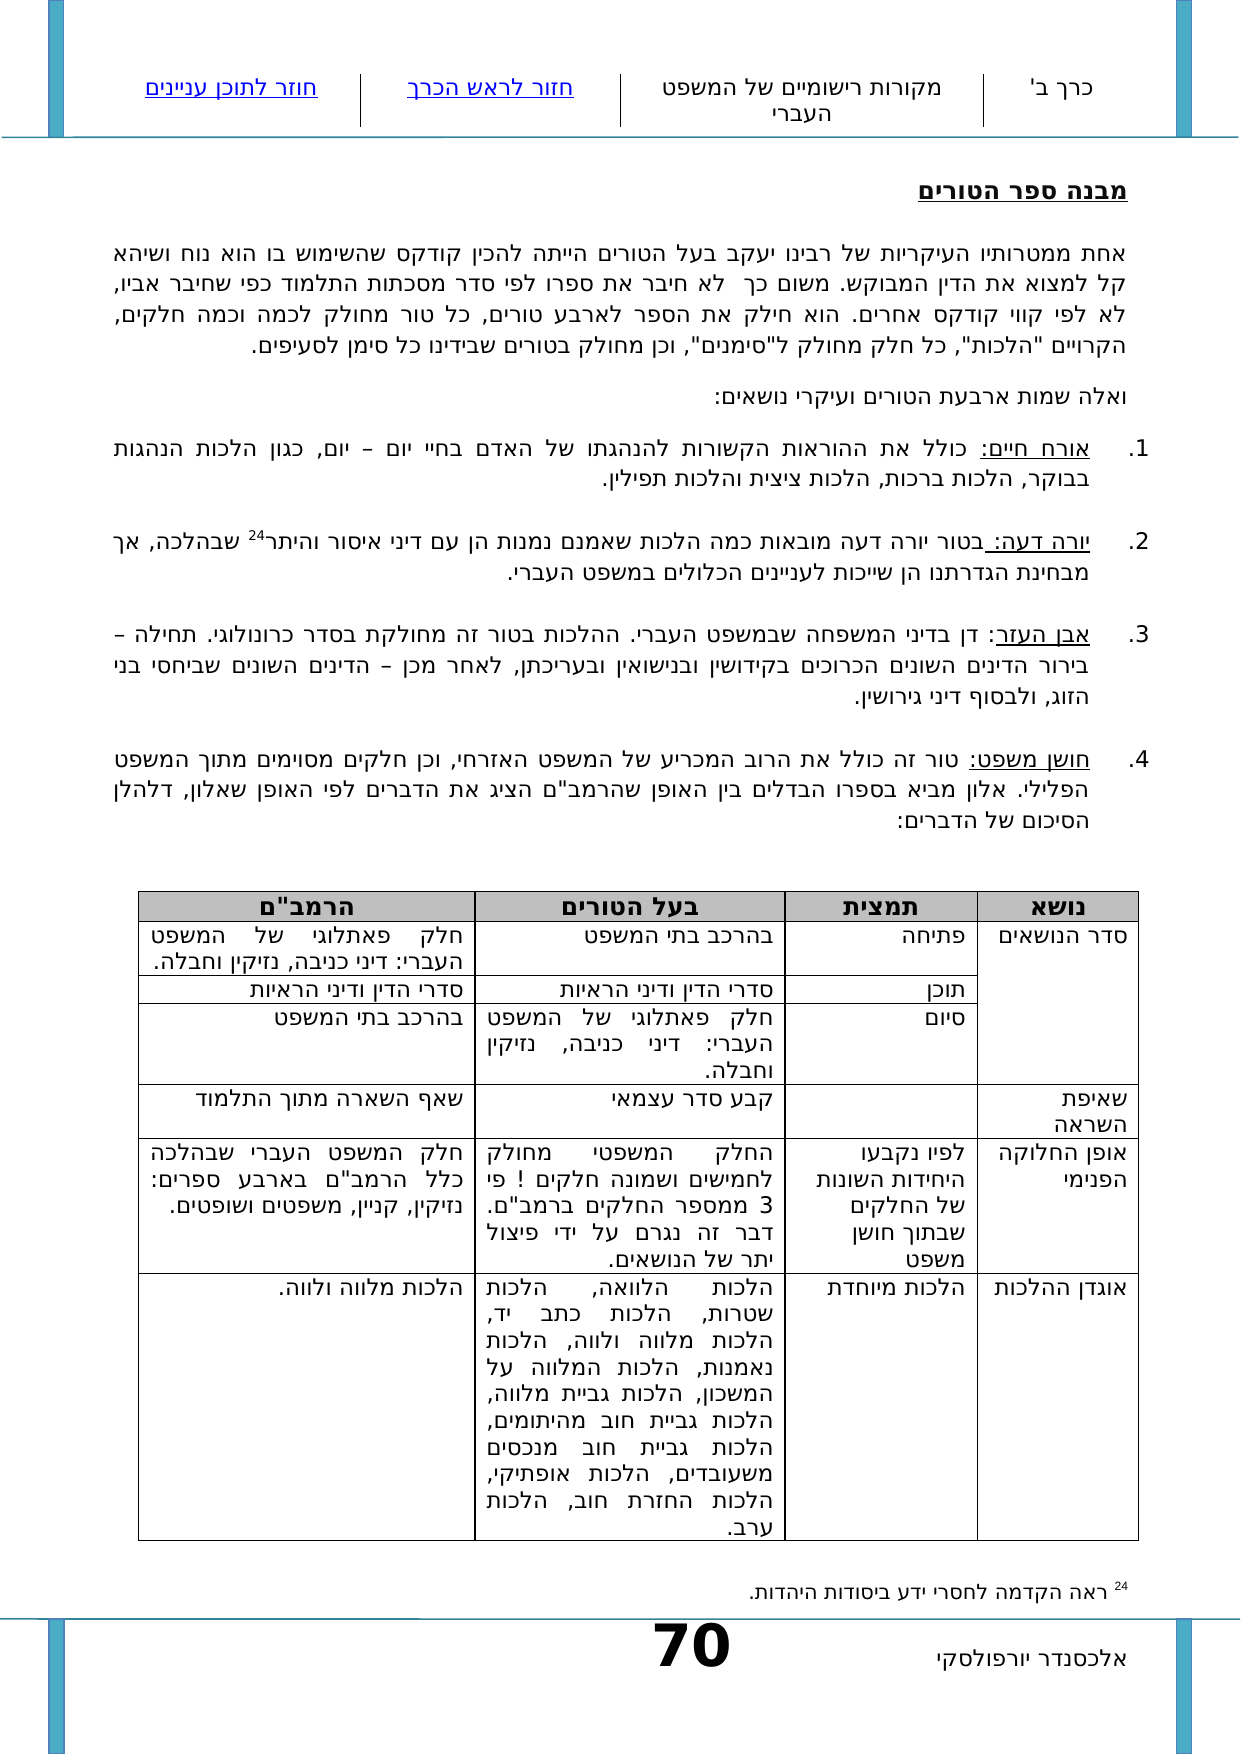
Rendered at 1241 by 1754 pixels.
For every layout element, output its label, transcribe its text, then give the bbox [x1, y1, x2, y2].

text אחת ממטרותיו העיקריות של רבינו יעקב בעל הטורים הייתה להכין קודקס שהשימוש בו הוא נוח ושיהא קל למצוא את הדין המבוקש. משום כך לא חיבר את ספרו לפי סדר מסכתות התלמוד כפי שחיבר אביו, לא לפי קווי קודקס אחרים. הוא חילק את הספר לארבע טורים, כל טור מחולק לכמה וכמה חלקים, הקרויים "הלכות", כל חלק מחולק ל"סימנים", וכן מחולק בטורים שבידינו כל סימן לסעיפים. [112, 209, 1128, 358]
table_cell חלק פאתלוגי של המשפט העברי: דיני כניבה, נזיקין וחבלה. [476, 1004, 784, 1084]
table_cell אופן החלוקה הפנימי [978, 1139, 1138, 1273]
table_cell סיום [786, 1004, 977, 1084]
list אורח חיים: כולל את ההוראות הקשורות להנהגתו של האדם בחיי יום – יום, כגון הלכות הנהגות בבוקר, הלכות ברכות, הלכות ציצית והלכות תפילין. [112, 435, 1128, 492]
table_cell סדרי הדין ודיני הראיות [139, 976, 474, 1003]
table_cell [786, 1085, 977, 1138]
list אבן העזר: דן בדיני המשפחה שבמשפט העברי. ההלכות בטור זה מחולקת בסדר כרונולוגי. תחילה – בירור הדינים השונים הכרוכים בקידושין ובנישואין ובעריכתן, לאחר מכן – הדינים השונים שביחסי בני הזוג, ולבסוף דיני גירושין. [112, 622, 1128, 709]
table_cell הלכות הלוואה, הלכות שטרות, הלכות כתב יד, הלכות מלווה ולווה, הלכות נאמנות, הלכות המלווה על המשכון, הלכות גביית מלווה, הלכות גביית חוב מהיתומים, הלכות גביית חוב מנכסים משעובדים, הלכות אופתיקי, הלכות החזרת חוב, הלכות ערב. [476, 1274, 784, 1540]
table_cell שאיפת השראה [978, 1085, 1138, 1138]
table_cell בהרכב בתי המשפט [476, 922, 784, 975]
subtitle מבנה ספר הטורים [112, 176, 1128, 205]
table_cell הלכות מיוחדת [786, 1274, 977, 1540]
text ואלה שמות ארבעת הטורים ועיקרי נושאים: [112, 383, 1128, 410]
table_cell אוגדן ההלכות [978, 1274, 1138, 1540]
table_cell לפיו נקבעו היחידות השונות של החלקים שבתוך חושן משפט [786, 1139, 977, 1273]
table_cell בהרכב בתי המשפט [139, 1004, 474, 1084]
table_header בעל הטורים [476, 892, 784, 921]
list חושן משפט: טור זה כולל את הרוב המכריע של המשפט האזרחי, וכן חלקים מסוימים מתוך המשפט הפלילי. אלון מביא בספרו הבדלים בין האופן שהרמב"ם הציג את הדברים לפי האופן שאלון, דלהלן הסיכום של הדברים: [112, 746, 1128, 834]
table_cell תוכן [786, 976, 977, 1003]
table_cell קבע סדר עצמאי [476, 1085, 784, 1138]
table_header הרמב"ם [139, 892, 474, 921]
table_cell החלק המשפטי מחולק לחמישים ושמונה חלקים ! פי 3 ממספר החלקים ברמב"ם. דבר זה נגרם על ידי פיצול יתר של הנושאים. [476, 1139, 784, 1273]
list יורה דעה: בטור יורה דעה מובאות כמה הלכות שאמנם נמנות הן עם דיני איסור והיתר שבהלכה, אך מבחינת הגדרתנו הן שייכות לעניינים הכלולים במשפט העברי. [112, 528, 1128, 586]
table_cell הלכות מלווה ולווה. [139, 1274, 474, 1540]
table_cell שאף השארה מתוך התלמוד [139, 1085, 474, 1138]
table_cell פתיחה [786, 922, 977, 975]
table_header נושא [978, 892, 1138, 921]
table_cell סדרי הדין ודיני הראיות [476, 976, 784, 1003]
table_cell חלק המשפט העברי שבהלכה כלל הרמב"ם בארבע ספרים: נזיקין, קניין, משפטים ושופטים. [139, 1139, 474, 1273]
table_header תמצית [786, 892, 977, 921]
table_cell סדר הנושאים [978, 922, 1138, 1084]
table_cell חלק פאתלוגי של המשפט העברי: דיני כניבה, נזיקין וחבלה. [139, 922, 474, 975]
